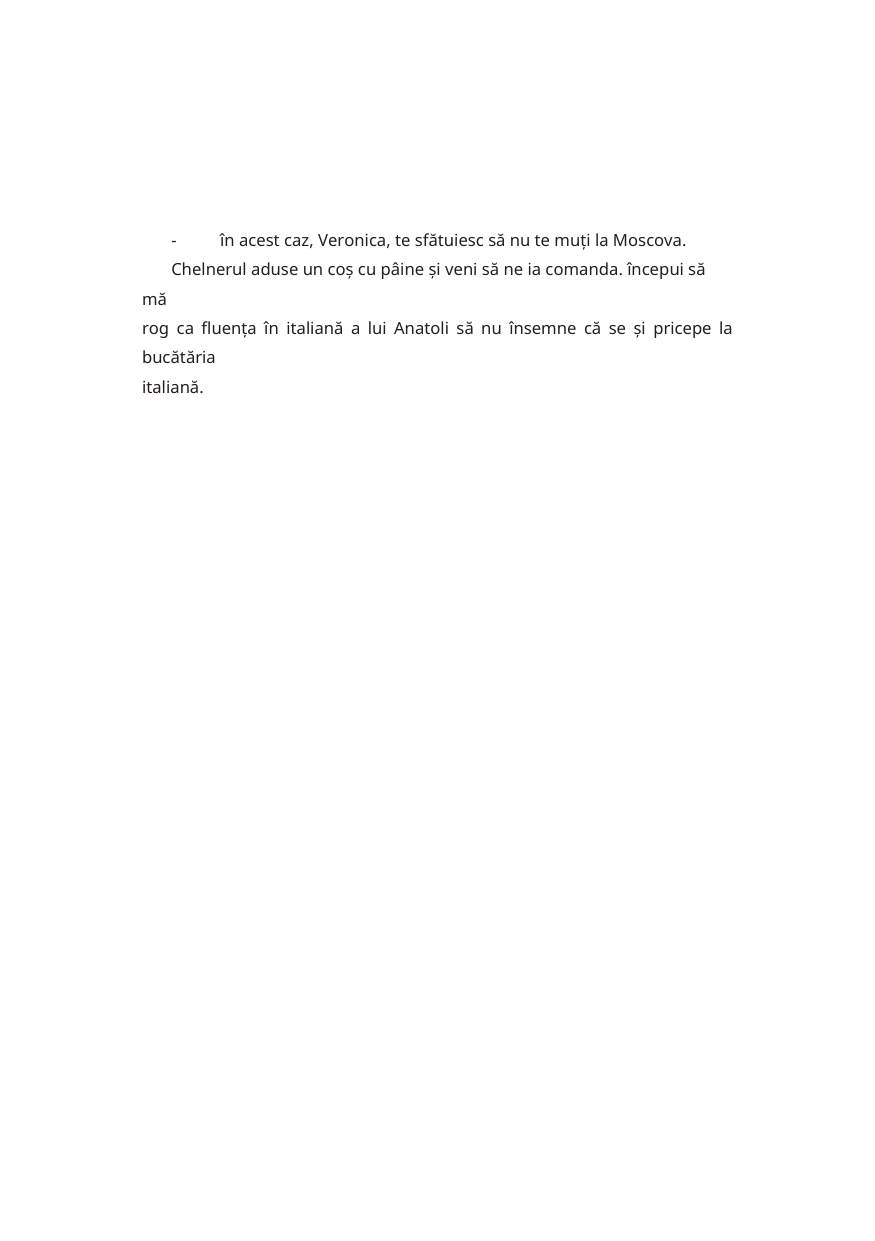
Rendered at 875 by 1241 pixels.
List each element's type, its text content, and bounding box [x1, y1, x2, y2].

text rog ca fluenţa în italiană a lui Anatoli să nu însemne că se şi pricepe la bucătăria italiană. [142, 311, 734, 399]
list în acest caz, Veronica, te sfătuiesc să nu te muţi la Moscova. [142, 222, 734, 252]
text Chelnerul aduse un coş cu pâine şi veni să ne ia comanda. începui să mă [142, 252, 734, 311]
